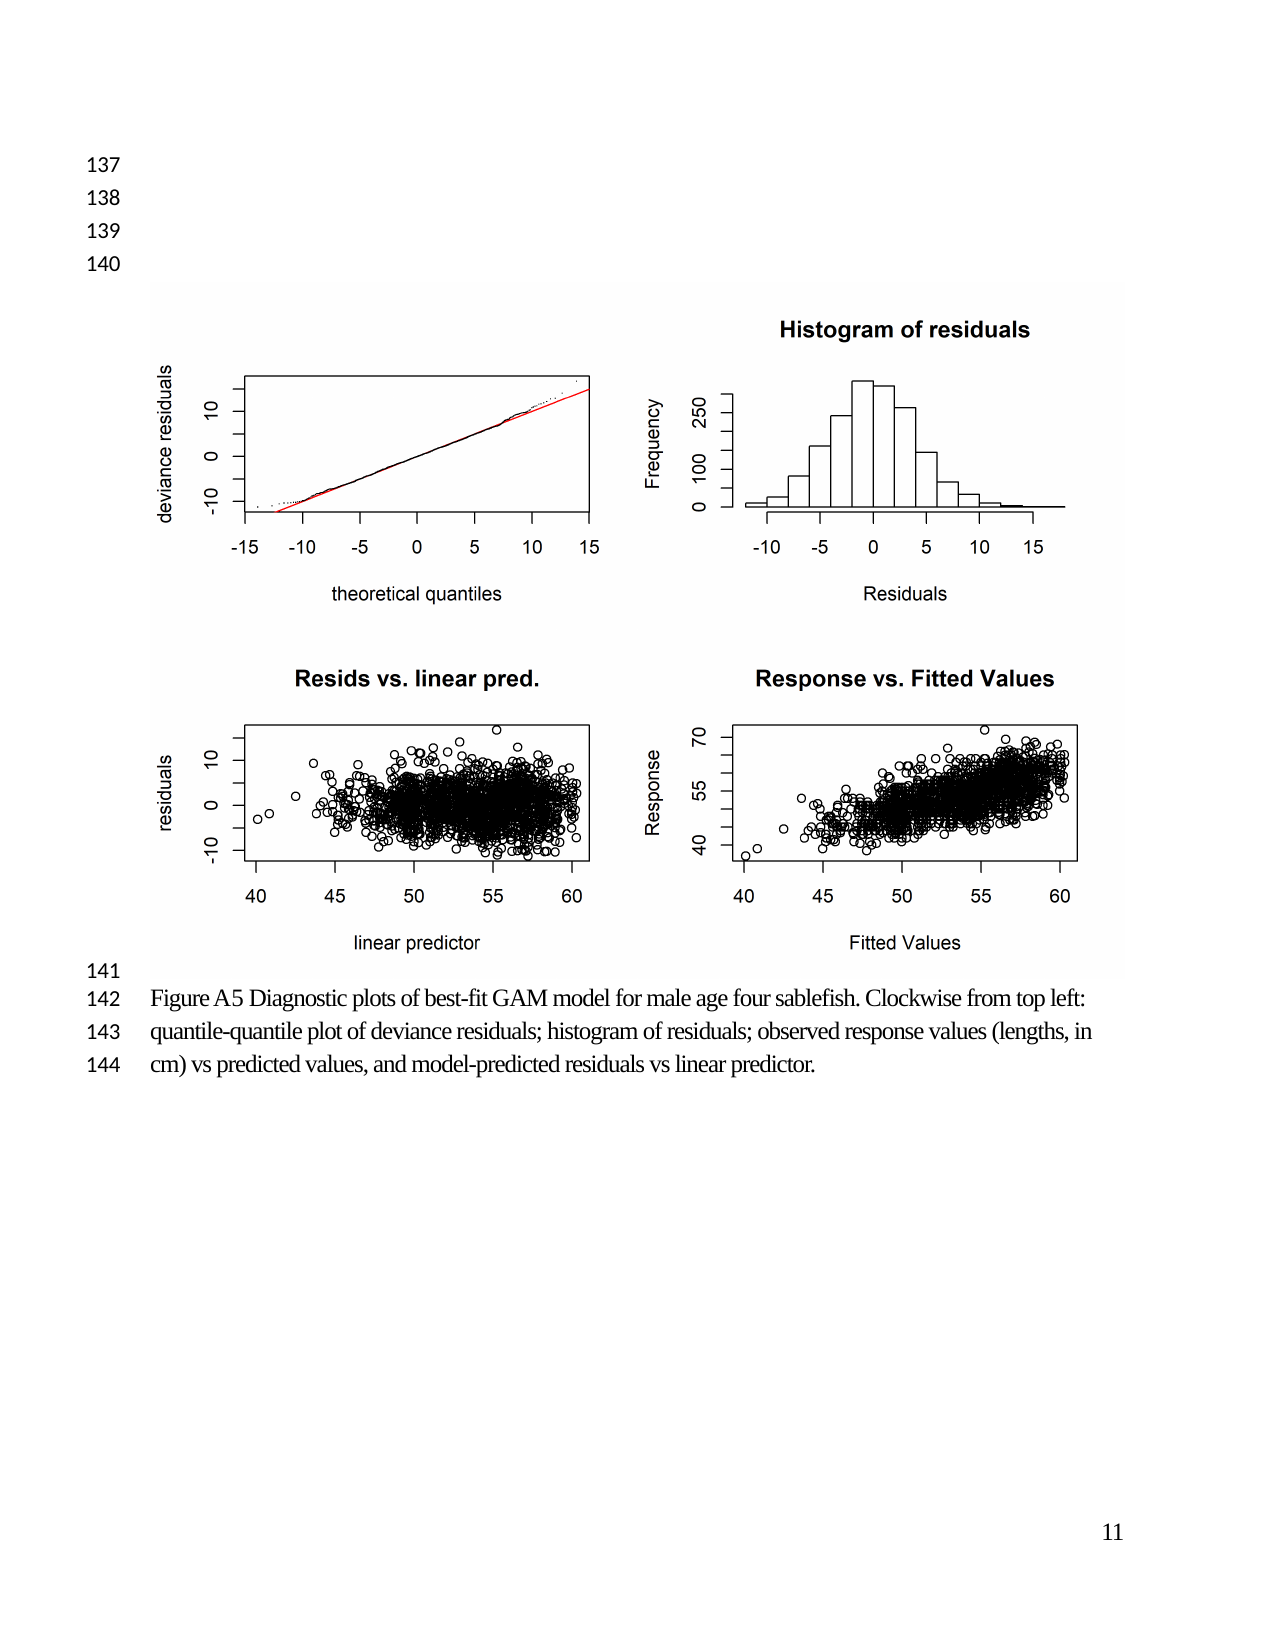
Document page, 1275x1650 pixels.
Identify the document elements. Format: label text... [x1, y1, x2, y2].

text Figure A5 Diagnostic plots of best-fit GAM model for male age four sablefish. Clockwise from top left: quantile-quantile plot of deviance residuals; histogram of residuals; observed response values (lengths, in cm) vs predicted values, and model-predicted residuals vs linear predictor. [150, 983, 1125, 1078]
picture [150, 282, 1125, 979]
